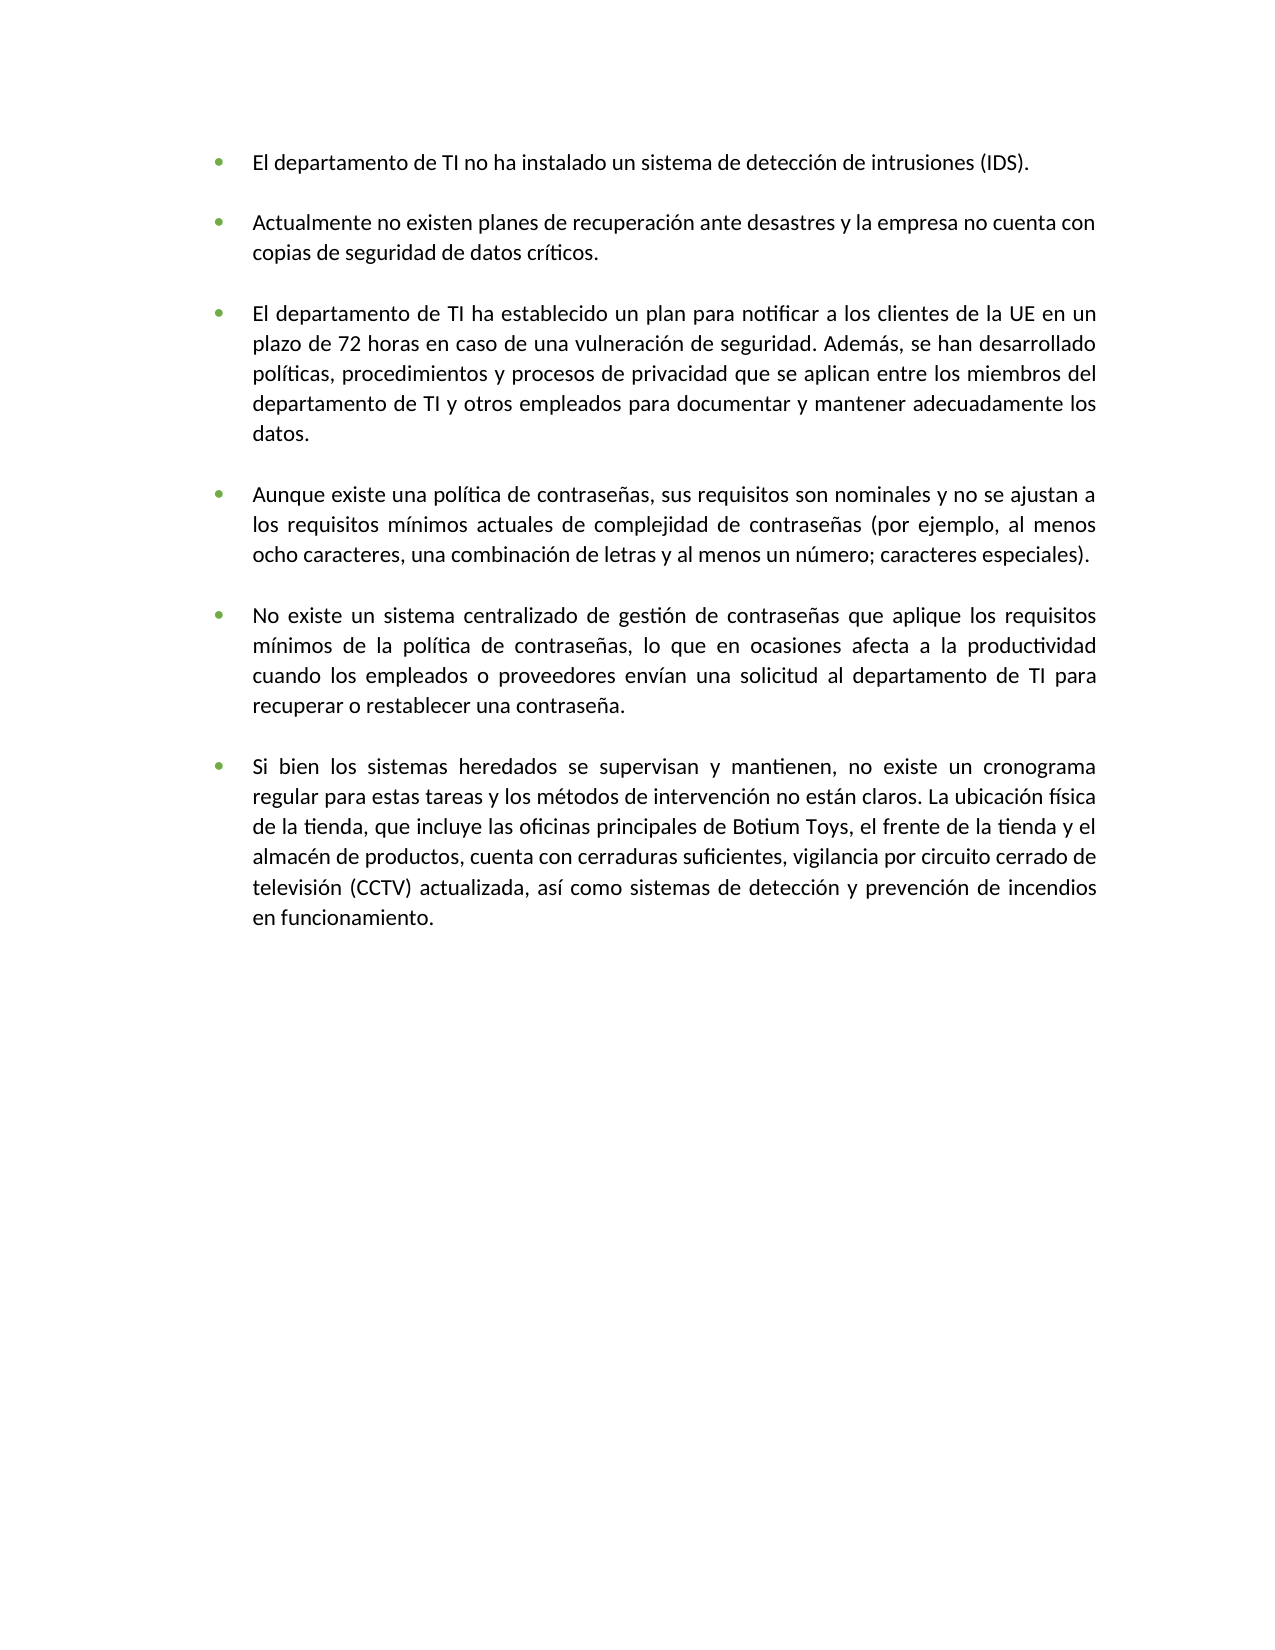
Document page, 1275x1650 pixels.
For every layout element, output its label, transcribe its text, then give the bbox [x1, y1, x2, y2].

list El departamento de TI ha establecido un plan para notificar a los clientes de la UE en un plazo de 72 horas en caso de una vulneración de seguridad. Además, se han desarrollado políticas, procedimientos y procesos de privacidad que se aplican entre los miembros del departamento de TI y otros empleados para documentar y mantener adecuadamente los datos. [215, 299, 1098, 447]
list Si bien los sistemas heredados se supervisan y mantienen, no existe un cronograma regular para estas tareas y los métodos de intervención no están claros. La ubicación física de la tienda, que incluye las oficinas principales de Botium Toys, el frente de la tienda y el almacén de productos, cuenta con cerraduras suficientes, vigilancia por circuito cerrado de televisión (CCTV) actualizada, así como sistemas de detección y prevención de incendios en funcionamiento. [215, 752, 1098, 931]
list No existe un sistema centralizado de gestión de contraseñas que aplique los requisitos mínimos de la política de contraseñas, lo que en ocasiones afecta a la productividad cuando los empleados o proveedores envían una solicitud al departamento de TI para recuperar o restablecer una contraseña. [215, 601, 1098, 719]
list Actualmente no existen planes de recuperación ante desastres y la empresa no cuenta con copias de seguridad de datos críticos. [215, 208, 1098, 266]
list Aunque existe una política de contraseñas, sus requisitos son nominales y no se ajustan a los requisitos mínimos actuales de complejidad de contraseñas (por ejemplo, al menos ocho caracteres, una combinación de letras y al menos un número; caracteres especiales). [215, 480, 1098, 568]
list El departamento de TI no ha instalado un sistema de detección de intrusiones (IDS). [215, 148, 1098, 176]
